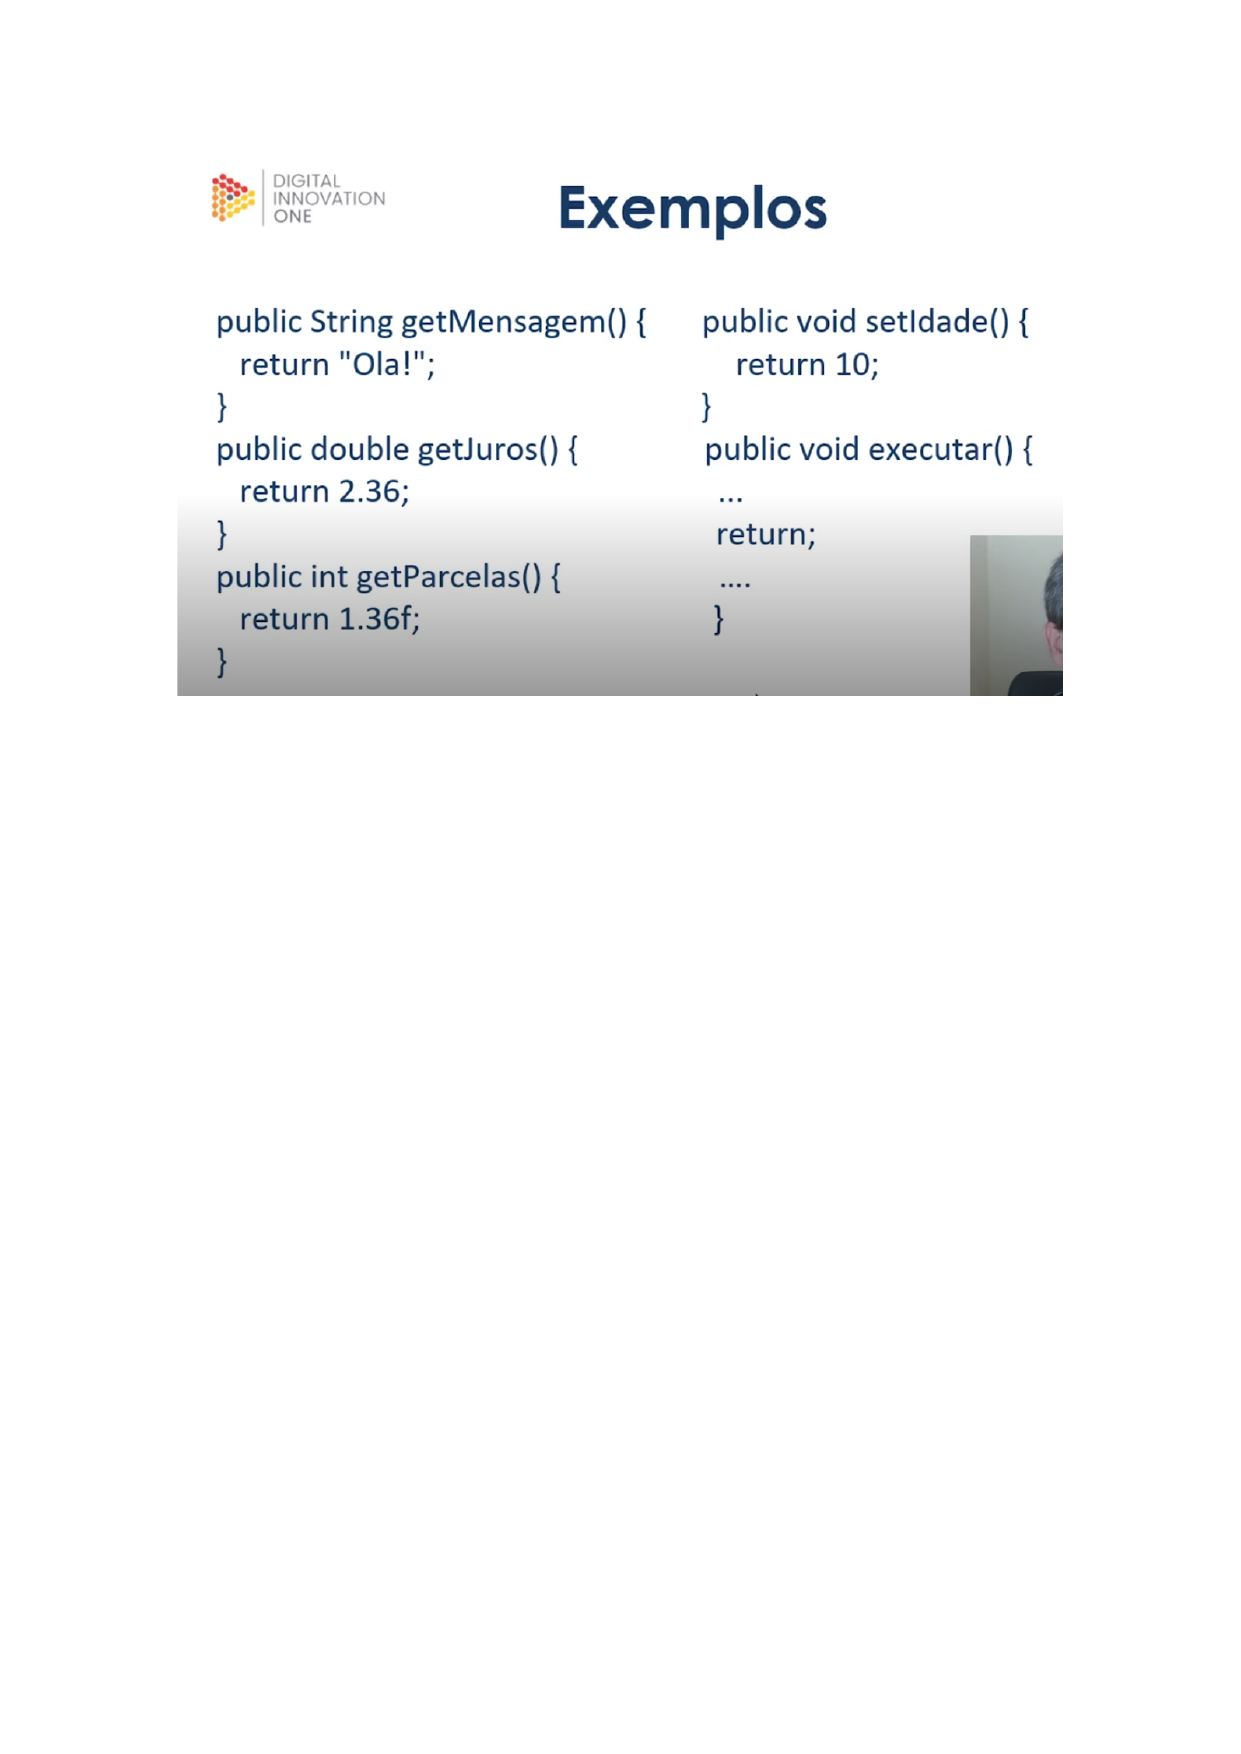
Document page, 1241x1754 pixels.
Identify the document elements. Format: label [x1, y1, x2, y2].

picture [177, 147, 1063, 696]
